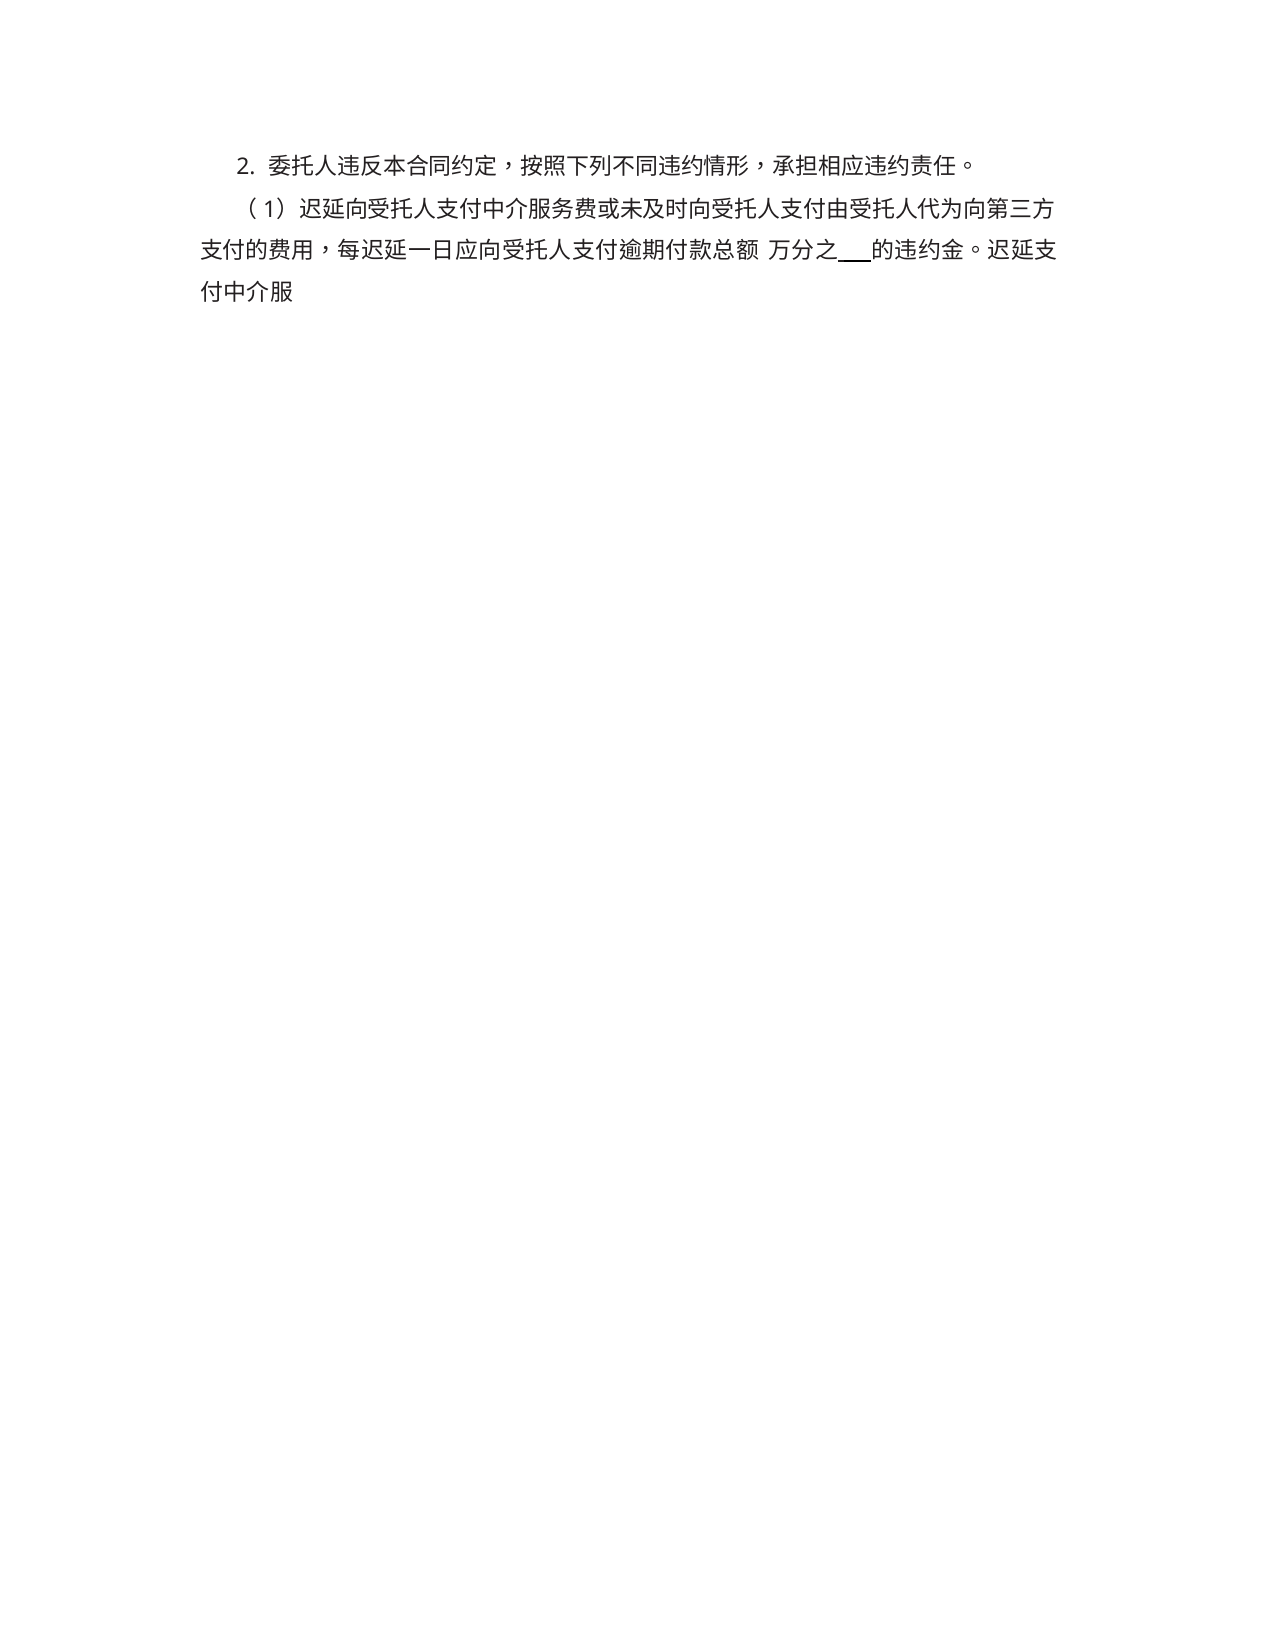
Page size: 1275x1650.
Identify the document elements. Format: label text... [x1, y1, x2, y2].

list 委托人违反本合同约定，按照下列不同违约情形，承担相应违约责任。 [236, 150, 1087, 181]
text （ 1）迟延向受托人支付中介服务费或未及时向受托人支付由受托人代为向第三方支付的费用，每迟延一日应向受托人支付逾期付款总额 万分之 的违约金。迟延支付中介服 [200, 193, 1066, 307]
